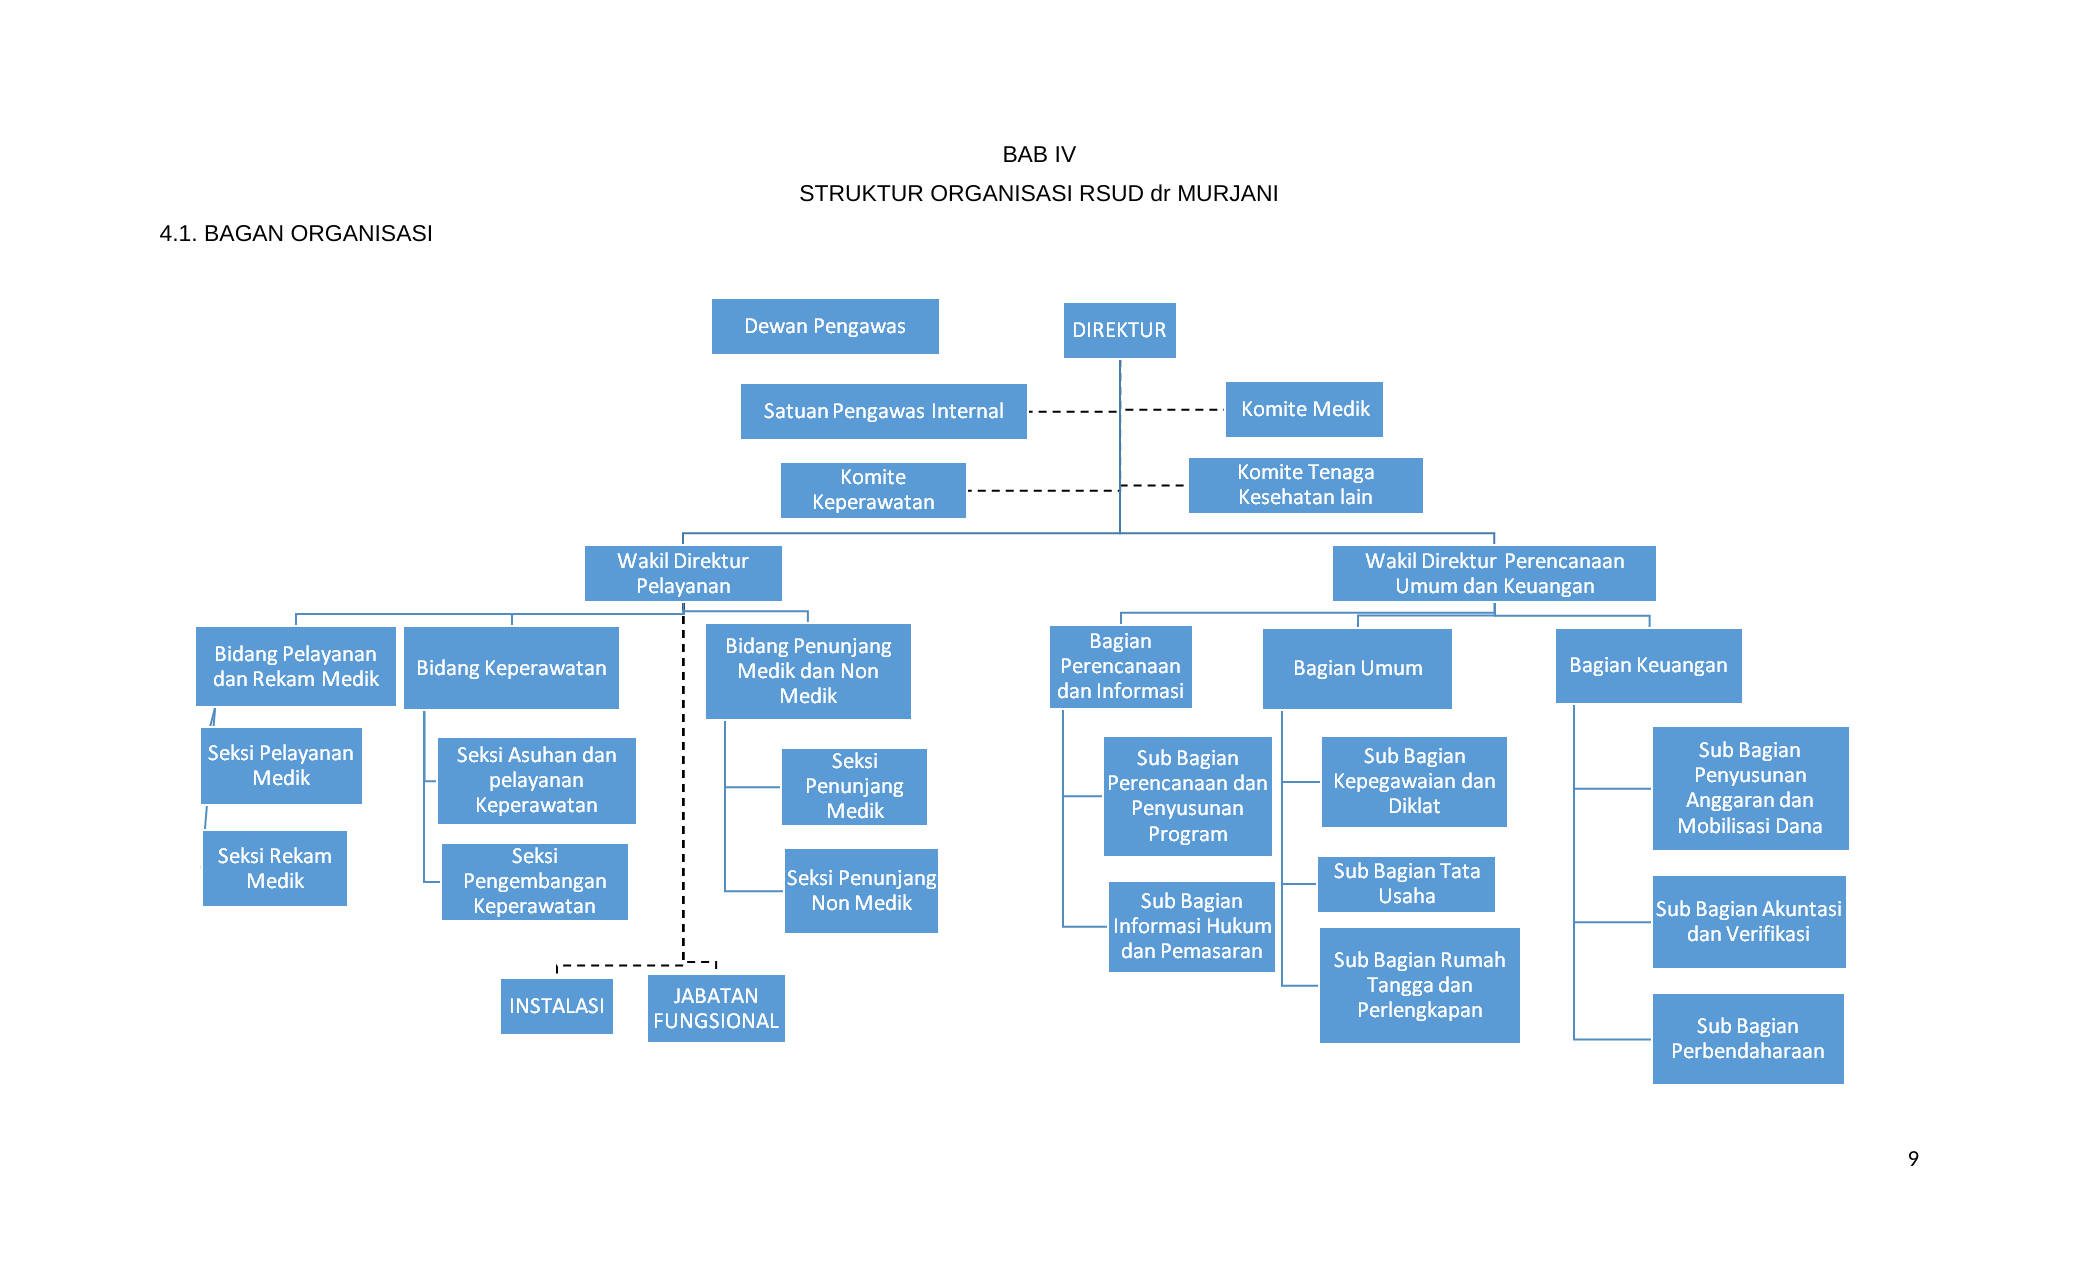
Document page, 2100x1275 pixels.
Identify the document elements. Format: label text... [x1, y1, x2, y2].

text 4.1. BAGAN ORGANISASI [159, 219, 1919, 246]
text BAB IV [159, 141, 1919, 167]
text STRUKTUR ORGANISASI RSUD dr MURJANI [159, 180, 1919, 206]
picture [192, 294, 1863, 1094]
